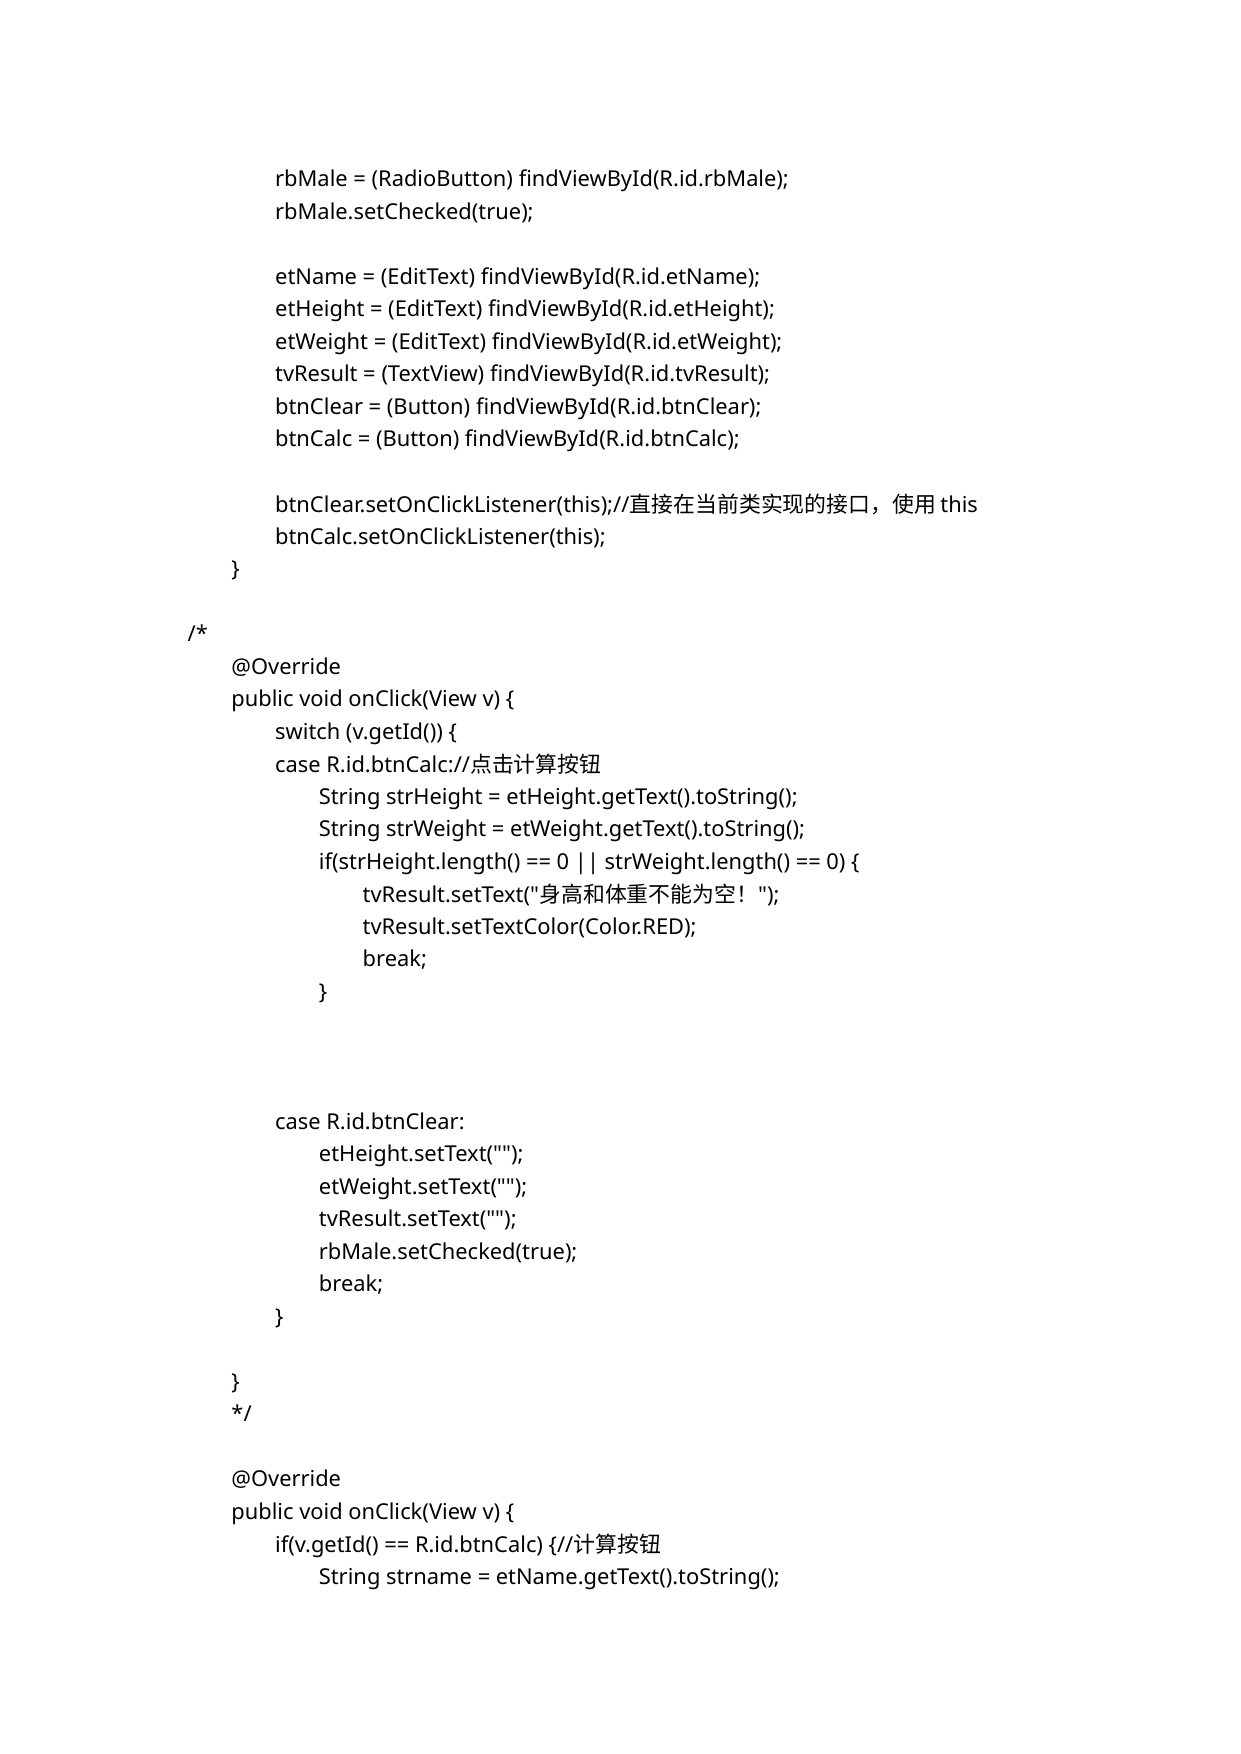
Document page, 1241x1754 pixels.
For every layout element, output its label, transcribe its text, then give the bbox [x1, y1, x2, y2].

text } [187, 552, 1053, 584]
text etWeight.setText(""); [187, 1169, 1053, 1202]
text } [187, 974, 1053, 1007]
text rbMale.setChecked(true); [187, 1234, 1053, 1267]
text rbMale = (RadioButton) findViewById(R.id.rbMale); [187, 162, 1053, 194]
text btnCalc.setOnClickListener(this); [187, 519, 1053, 552]
text String strHeight = etHeight.getText().toString(); [187, 779, 1053, 812]
text */ [187, 1397, 1053, 1429]
text break; [187, 1267, 1053, 1299]
text @Override [187, 649, 1053, 682]
text etWeight = (EditText) findViewById(R.id.etWeight); [187, 324, 1053, 357]
text String strWeight = etWeight.getText().toString(); [187, 812, 1053, 844]
text etHeight.setText(""); [187, 1137, 1053, 1169]
text tvResult.setText("身高和体重不能为空！"); [187, 877, 1053, 909]
text rbMale.setChecked(true); [187, 194, 1053, 227]
text tvResult.setTextColor(Color.RED); [187, 909, 1053, 942]
text case R.id.btnClear: [187, 1104, 1053, 1137]
text } [187, 1299, 1053, 1332]
text btnCalc = (Button) findViewById(R.id.btnCalc); [187, 422, 1053, 454]
text /* [187, 617, 1053, 649]
text switch (v.getId()) { [187, 714, 1053, 747]
text tvResult = (TextView) findViewById(R.id.tvResult); [187, 357, 1053, 389]
text public void onClick(View v) { [187, 682, 1053, 714]
text String strname = etName.getText().toString(); [187, 1559, 1053, 1592]
text etName = (EditText) findViewById(R.id.etName); [187, 259, 1053, 292]
text if(v.getId() == R.id.btnCalc) {//计算按钮 [187, 1527, 1053, 1559]
text tvResult.setText(""); [187, 1202, 1053, 1234]
text break; [187, 942, 1053, 974]
text case R.id.btnCalc://点击计算按钮 [187, 747, 1053, 779]
text etHeight = (EditText) findViewById(R.id.etHeight); [187, 292, 1053, 324]
text } [187, 1364, 1053, 1397]
text if(strHeight.length() == 0 || strWeight.length() == 0) { [187, 844, 1053, 877]
text public void onClick(View v) { [187, 1494, 1053, 1527]
text btnClear = (Button) findViewById(R.id.btnClear); [187, 389, 1053, 422]
text btnClear.setOnClickListener(this);//直接在当前类实现的接口，使用this [187, 487, 1053, 519]
text @Override [187, 1462, 1053, 1494]
